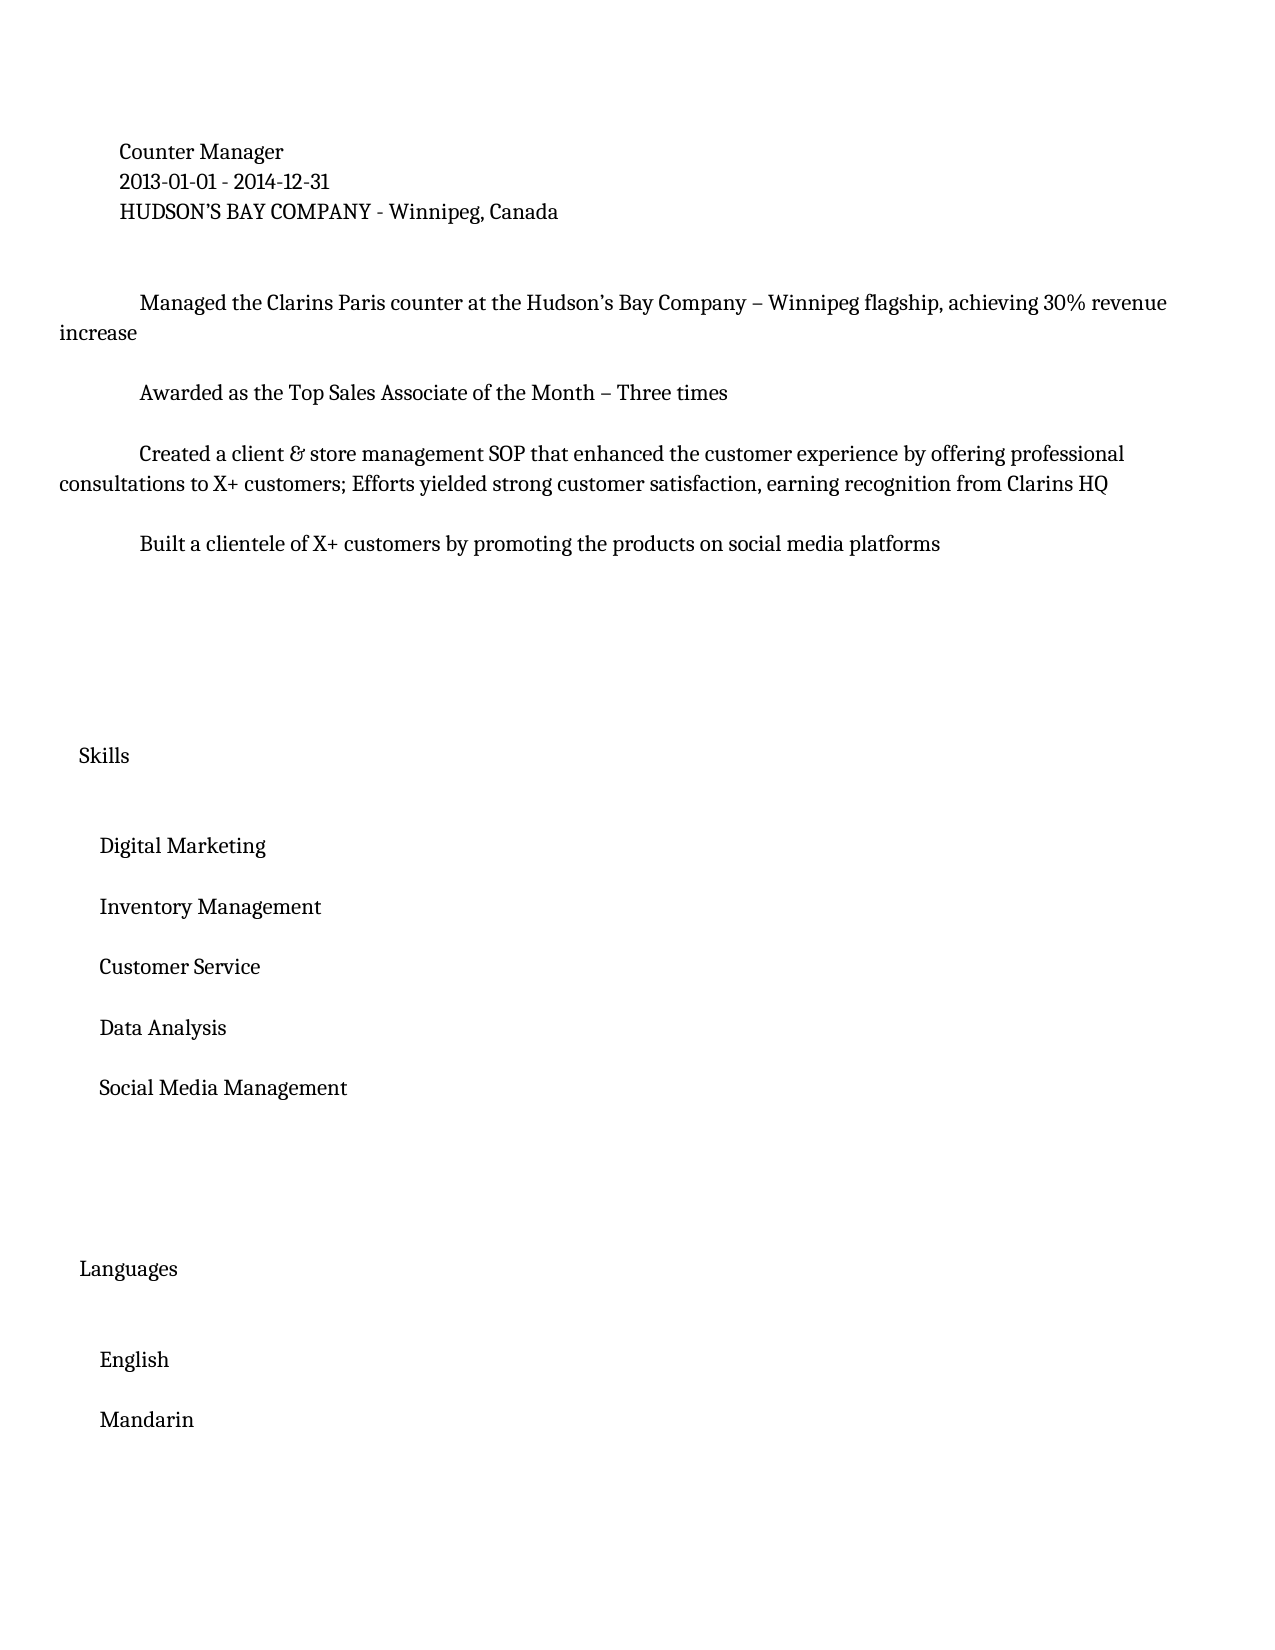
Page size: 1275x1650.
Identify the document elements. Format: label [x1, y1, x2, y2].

text [59, 18, 1216, 1494]
